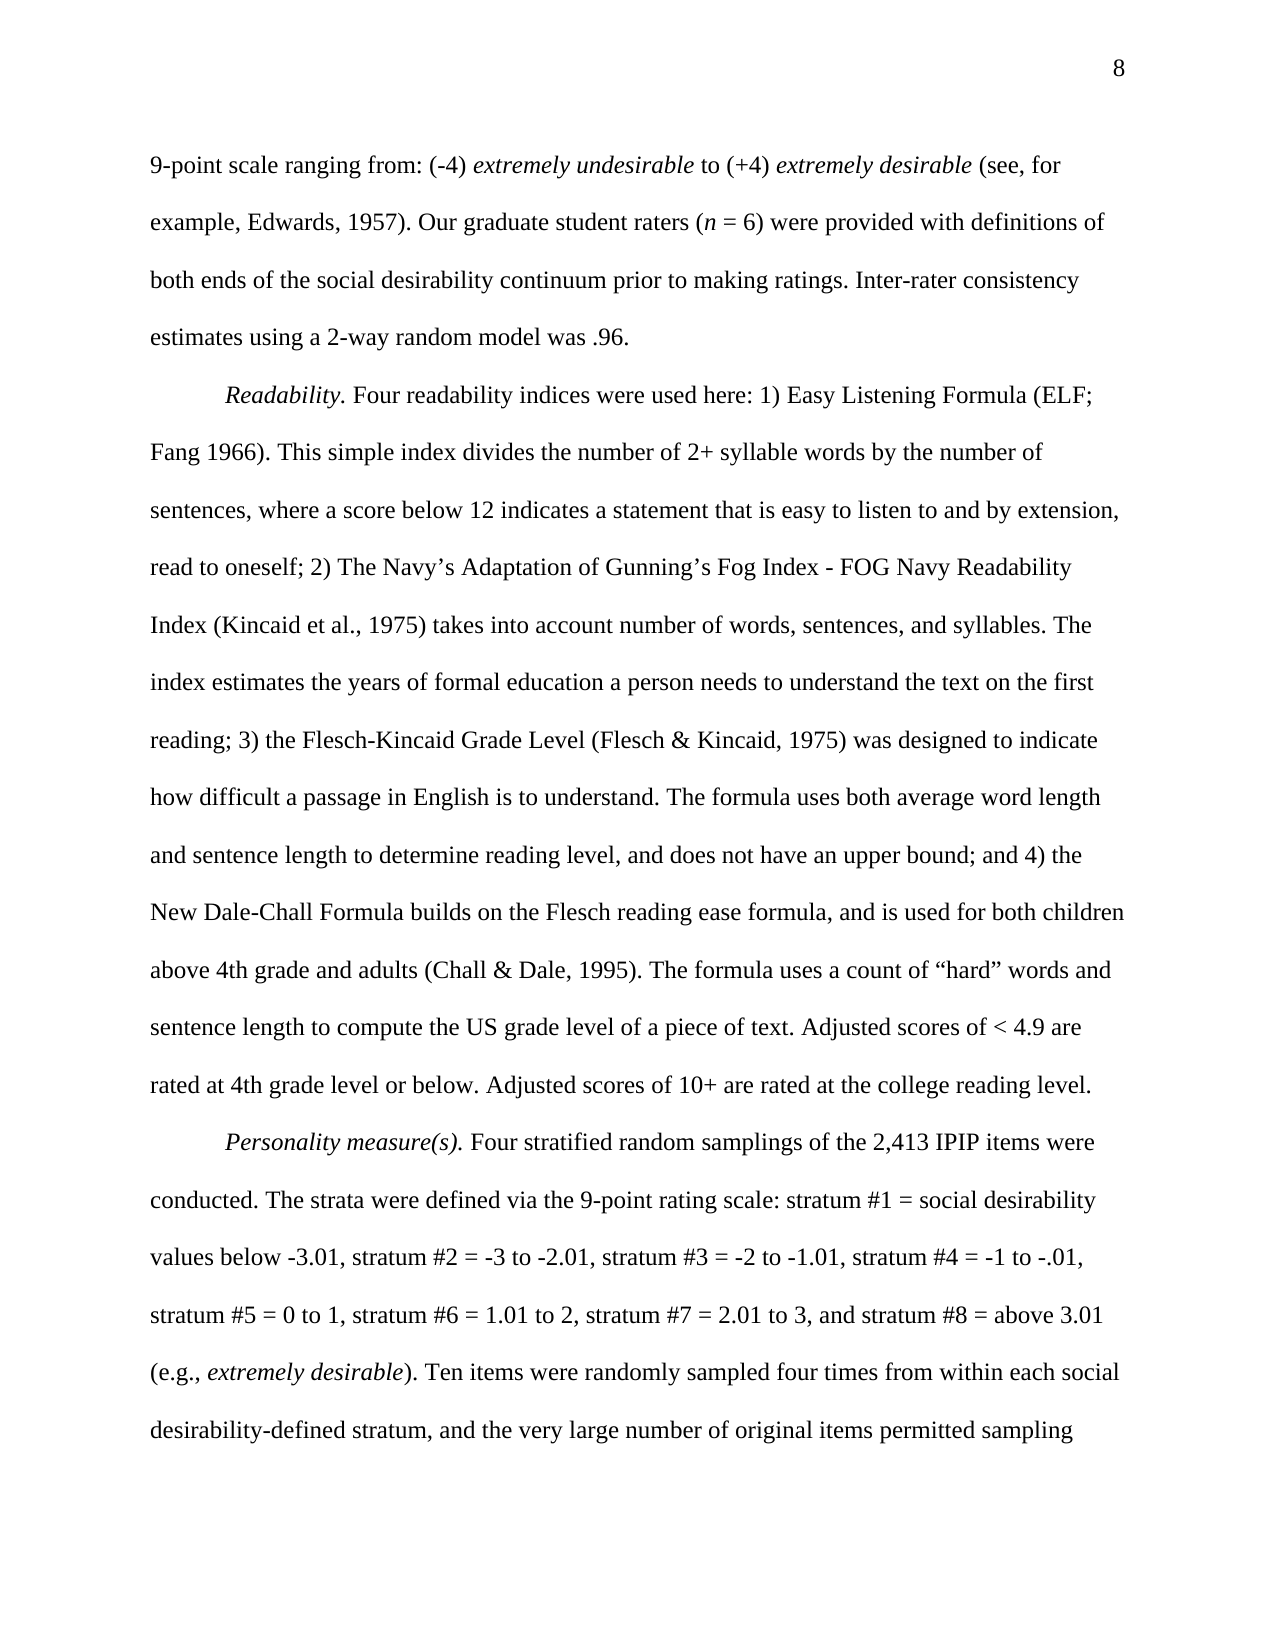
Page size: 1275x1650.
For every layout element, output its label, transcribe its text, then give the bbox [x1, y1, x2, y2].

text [150, 150, 1125, 351]
text Readability. Four readability indices were used here: 1) Easy Listening Formula (ELF; Fang 1966). This simple index divides the number of 2+ syllable words by the number of sentences, where a score below 12 indicates a statement that is easy to listen to and by extension, read to oneself; 2) The Navy’s Adaptation of Gunning’s Fog Index - FOG Navy Readability Index (Kincaid et al., 1975) takes into account number of words, sentences, and syllables. The index estimates the years of formal education a person needs to understand the text on the first reading; 3) the Flesch-Kincaid Grade Level (Flesch & Kincaid, 1975) was designed to indicate how difficult a passage in English is to understand. The formula uses both average word length and sentence length to determine reading level, and does not have an upper bound; and 4) the New Dale-Chall Formula builds on the Flesch reading ease formula, and is used for both children above 4th grade and adults (Chall & Dale, 1995). The formula uses a count of “hard” words and sentence length to compute the US grade level of a piece of text. Adjusted scores of < 4.9 are rated at 4th grade level or below. Adjusted scores of 10+ are rated at the college reading level. [150, 380, 1125, 1099]
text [150, 1127, 1125, 1444]
